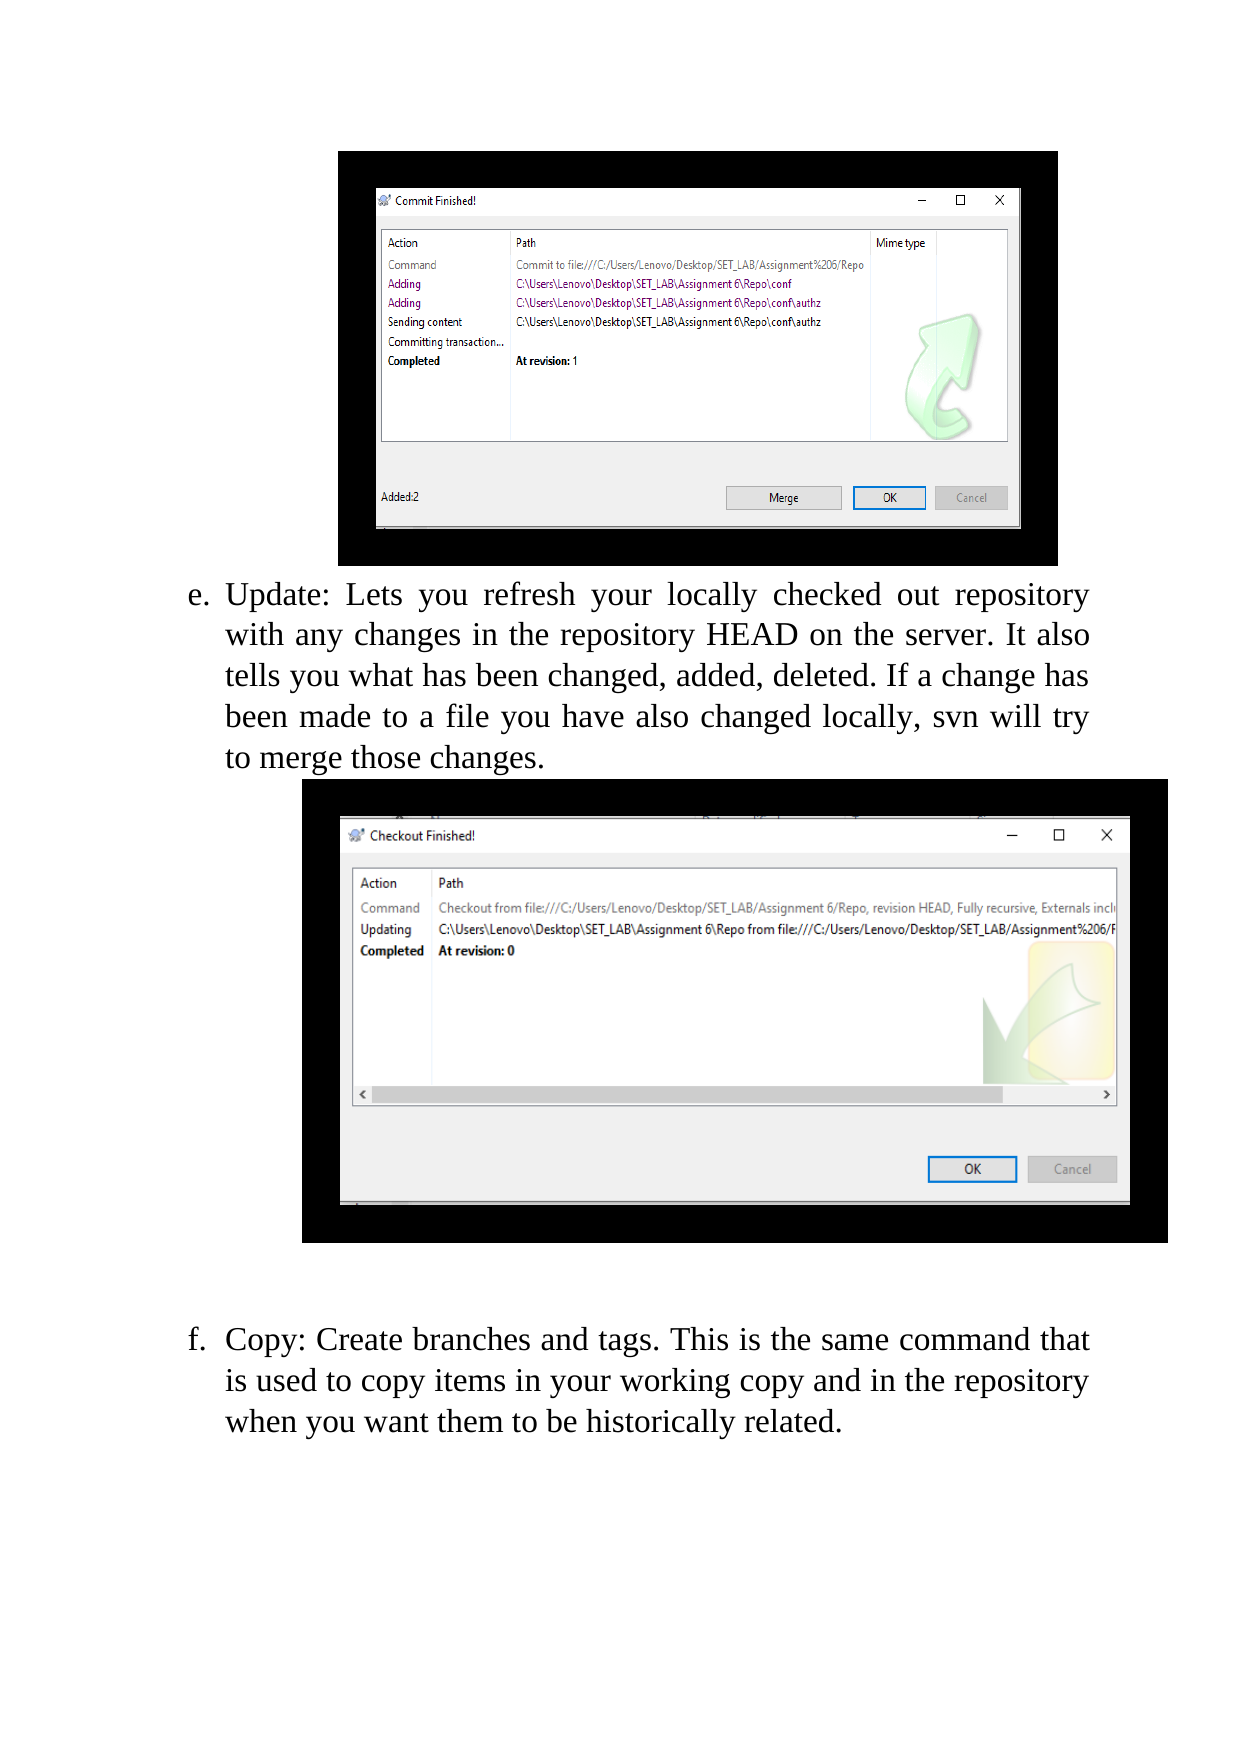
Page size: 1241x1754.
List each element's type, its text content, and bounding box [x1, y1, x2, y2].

list Copy: Create branches and tags. This is the same command that is used to copy items in your working copy and in the repository when you want them to be historically related. [187, 1319, 1091, 1439]
list Update: Lets you refresh your locally checked out repository with any changes in the repository HEAD on the server. It also tells you what has been changed, added, deleted. If a change has been made to a file you have also changed locally, svn will try to merge those changes. [187, 574, 1091, 776]
picture [376, 188, 1021, 529]
picture [340, 816, 1130, 1205]
